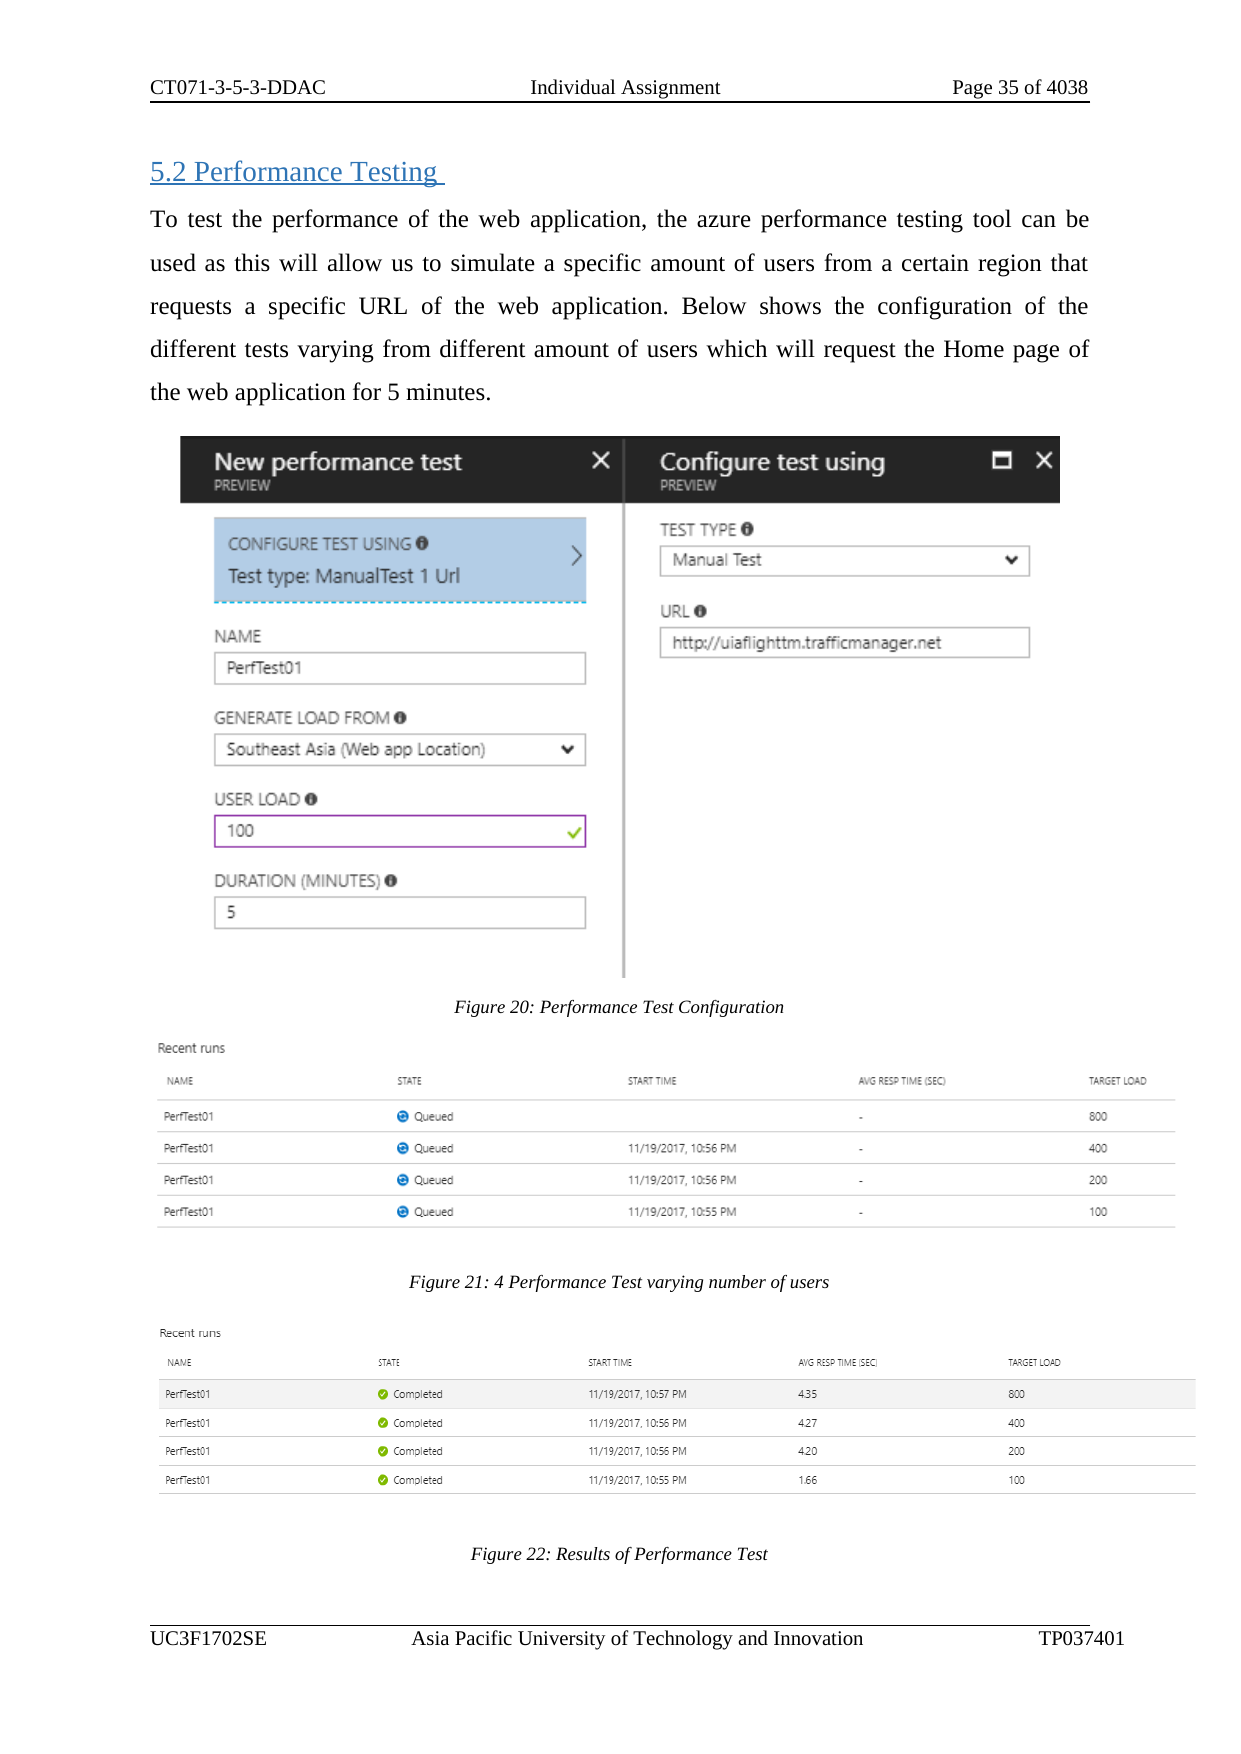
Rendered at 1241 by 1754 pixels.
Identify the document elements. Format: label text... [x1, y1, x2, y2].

picture [150, 1312, 1196, 1524]
picture [150, 1038, 1176, 1252]
text Figure 22: Results of Performance Test [150, 1543, 1090, 1564]
text Figure 21: 4 Performance Test varying number of users [150, 1271, 1090, 1292]
subtitle 5.2 Performance Testing [150, 154, 1090, 188]
text To test the performance of the web application, the azure performance testing tool can be used as this will allow us to simulate a specific amount of users from a certain region that requests a specific URL of the web application. Below shows the configuration of the different tests varying from different amount of users which will request the Home page of the web application for 5 minutes. [150, 204, 1090, 406]
picture [180, 436, 1060, 978]
text Figure 20: Performance Test Configuration [150, 996, 1090, 1018]
